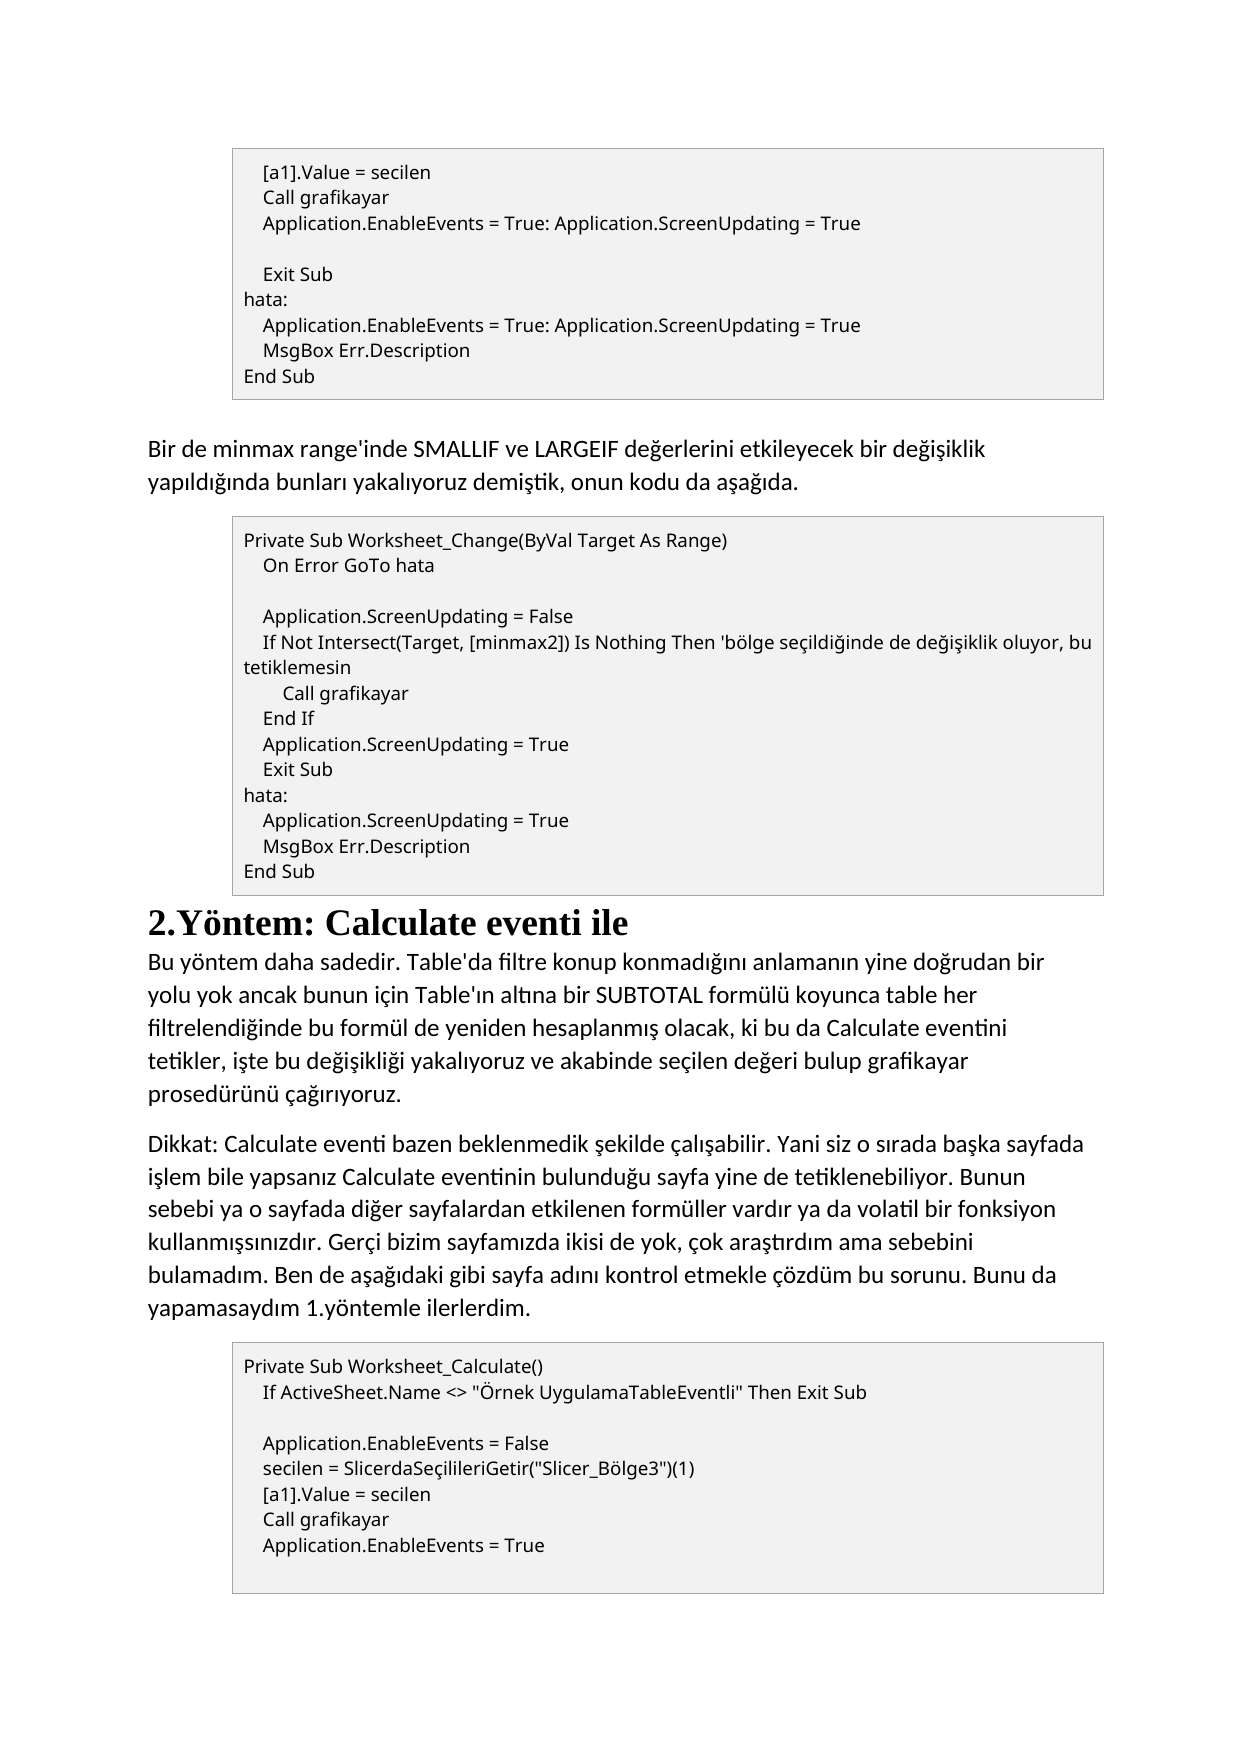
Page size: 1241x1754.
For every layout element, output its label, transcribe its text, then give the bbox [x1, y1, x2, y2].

text Application.EnableEvents = True [233, 1521, 1103, 1546]
text End Sub [233, 847, 1103, 895]
text Application.ScreenUpdating = True [233, 720, 1103, 745]
text Dikkat: Calculate eventi bazen beklenmedik şekilde çalışabilir. Yani siz o sırada başka sayfada işlem bile yapsanız Calculate eventinin bulunduğu sayfa yine de tetiklenebiliyor. Bunun sebebi ya o sayfada diğer sayfalardan etkilenen formüller vardır ya da volatil bir fonksiyon kullanmışsınızdır. Gerçi bizim sayfamızda ikisi de yok, çok araştırdım ama sebebini bulamadım. Ben de aşağıdaki gibi sayfa adını kontrol etmekle çözdüm bu sorunu. Bunu da yapamasaydım 1.yöntemle ilerlerdim. [148, 1128, 1093, 1323]
text Application.EnableEvents = True: Application.ScreenUpdating = True [233, 301, 1103, 326]
text Exit Sub [233, 745, 1103, 771]
text Call grafikayar [233, 173, 1103, 199]
text End If [233, 694, 1103, 720]
text hata: [233, 275, 1103, 301]
text Private Sub Worksheet_Calculate() [233, 1343, 1103, 1367]
text Application.ScreenUpdating = False [233, 592, 1103, 618]
text [a1].Value = secilen [233, 1469, 1103, 1495]
text MsgBox Err.Description [233, 326, 1103, 352]
text Bir de minmax range'inde SMALLIF ve LARGEIF değerlerini etkileyecek bir değişiklik yapıldığında bunları yakalıyoruz demiştik, onun kodu da aşağıda. [148, 400, 1093, 497]
text Application.EnableEvents = False [233, 1418, 1103, 1444]
text Exit Sub [233, 250, 1103, 275]
text Call grafikayar [233, 1495, 1103, 1521]
text If Not Intersect(Target, [minmax2]) Is Nothing Then 'bölge seçildiğinde de değişiklik oluyor, bu tetiklemesin [233, 618, 1103, 669]
text Application.EnableEvents = True: Application.ScreenUpdating = True [233, 199, 1103, 224]
text On Error GoTo hata [233, 541, 1103, 567]
text Application.ScreenUpdating = True [233, 796, 1103, 822]
text [a1].Value = secilen [233, 149, 1103, 173]
text hata: [233, 771, 1103, 796]
text MsgBox Err.Description [233, 822, 1103, 847]
text If ActiveSheet.Name <> "Örnek UygulamaTableEventli" Then Exit Sub [233, 1367, 1103, 1393]
text Call grafikayar [233, 669, 1103, 694]
text End Sub [233, 352, 1103, 399]
text Private Sub Worksheet_Change(ByVal Target As Range) [233, 517, 1103, 541]
text Bu yöntem daha sadedir. Table'da filtre konup konmadığını anlamanın yine doğrudan bir yolu yok ancak bunun için Table'ın altına bir SUBTOTAL formülü koyunca table her filtrelendiğinde bu formül de yeniden hesaplanmış olacak, ki bu da Calculate eventini tetikler, işte bu değişikliği yakalıyoruz ve akabinde seçilen değeri bulup grafikayar prosedürünü çağırıyoruz. [148, 947, 1093, 1109]
subtitle 2.Yöntem: Calculate eventi ile [148, 900, 1093, 943]
text secilen = SlicerdaSeçilileriGetir("Slicer_Bölge3")(1) [233, 1444, 1103, 1469]
